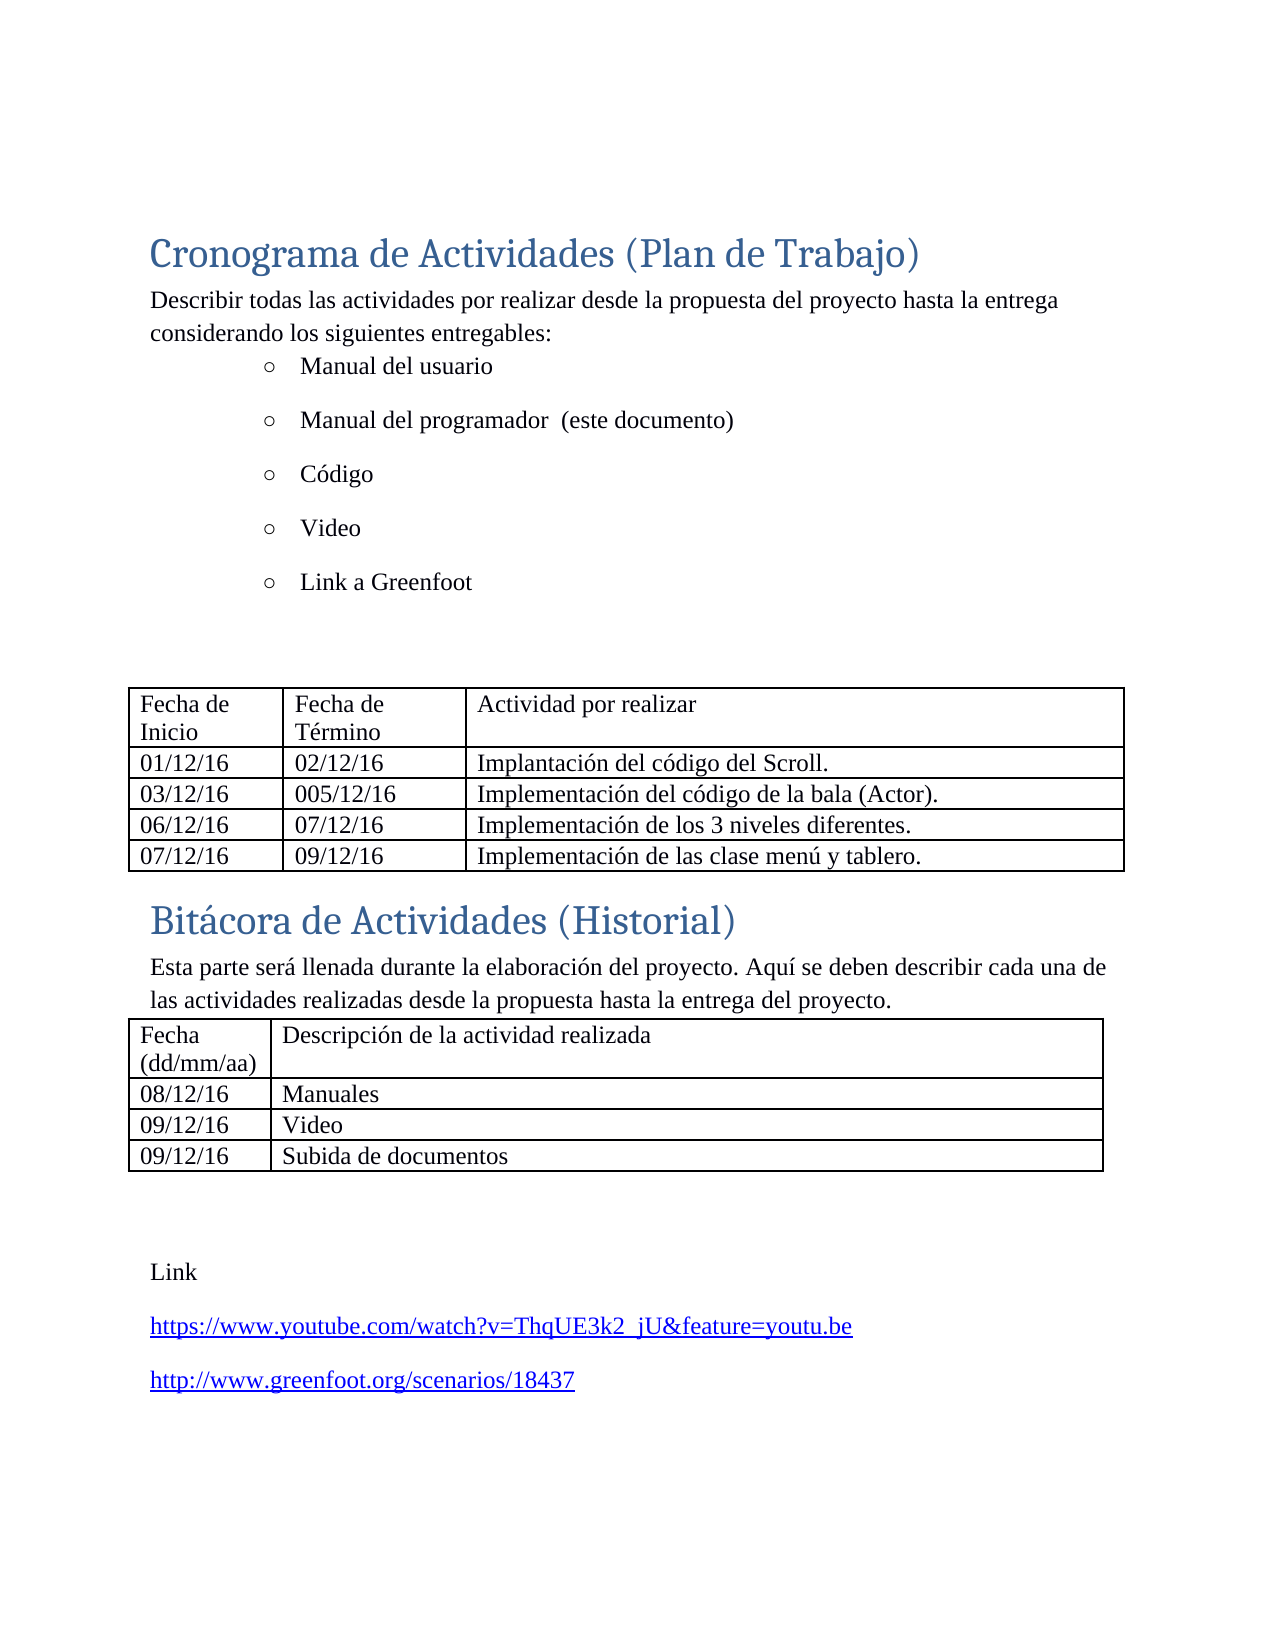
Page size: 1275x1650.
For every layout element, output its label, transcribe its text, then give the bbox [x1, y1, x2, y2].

list Manual del usuario [262, 351, 1125, 380]
list Manual del programador (este documento) [262, 405, 1125, 434]
table_cell 01/12/16 [130, 748, 282, 777]
table_cell 03/12/16 [130, 779, 282, 808]
table_cell Subida de documentos [272, 1141, 1102, 1170]
table_cell 09/12/16 [284, 841, 465, 869]
table_cell 02/12/16 [284, 748, 465, 777]
text Describir todas las actividades por realizar desde la propuesta del proyecto hasta la entrega considerando los siguientes entregables: [150, 285, 1125, 347]
text Link [150, 1257, 1125, 1286]
table_header Fecha de Término [284, 689, 465, 746]
text https://www.youtube.com/watch?v=ThqUE3k2_jU&feature=youtu.be [150, 1311, 1125, 1340]
table_header Fecha de Inicio [130, 689, 282, 746]
table_header Descripción de la actividad realizada [272, 1020, 1102, 1077]
table_cell Video [272, 1110, 1102, 1139]
subtitle Bitácora de Actividades (Historial) [150, 897, 1125, 944]
table_cell 005/12/16 [284, 779, 465, 808]
text Esta parte será llenada durante la elaboración del proyecto. Aquí se deben describir cada una de las actividades realizadas desde la propuesta hasta la entrega del proyecto. [150, 952, 1125, 1013]
table_cell Implementación de las clase menú y tablero. [467, 841, 1123, 869]
table_cell Implantación del código del Scroll. [467, 748, 1123, 777]
list Código [262, 459, 1125, 488]
table_cell 09/12/16 [130, 1110, 270, 1139]
table_cell Implementación de los 3 niveles diferentes. [467, 810, 1123, 839]
table_header Fecha (dd/mm/aa) [130, 1020, 270, 1077]
list Video [262, 513, 1125, 542]
table_cell Manuales [272, 1079, 1102, 1108]
table_cell 09/12/16 [130, 1141, 270, 1170]
list Link a Greenfoot [262, 567, 1125, 595]
table_cell 07/12/16 [130, 841, 282, 869]
text http://www.greenfoot.org/scenarios/18437 [150, 1365, 1125, 1394]
table_cell 08/12/16 [130, 1079, 270, 1108]
table_cell 07/12/16 [284, 810, 465, 839]
table_cell Implementación del código de la bala (Actor). [467, 779, 1123, 808]
subtitle Cronograma de Actividades (Plan de Trabajo) [150, 230, 1125, 278]
table_header Actividad por realizar [467, 689, 1123, 746]
table_cell 06/12/16 [130, 810, 282, 839]
